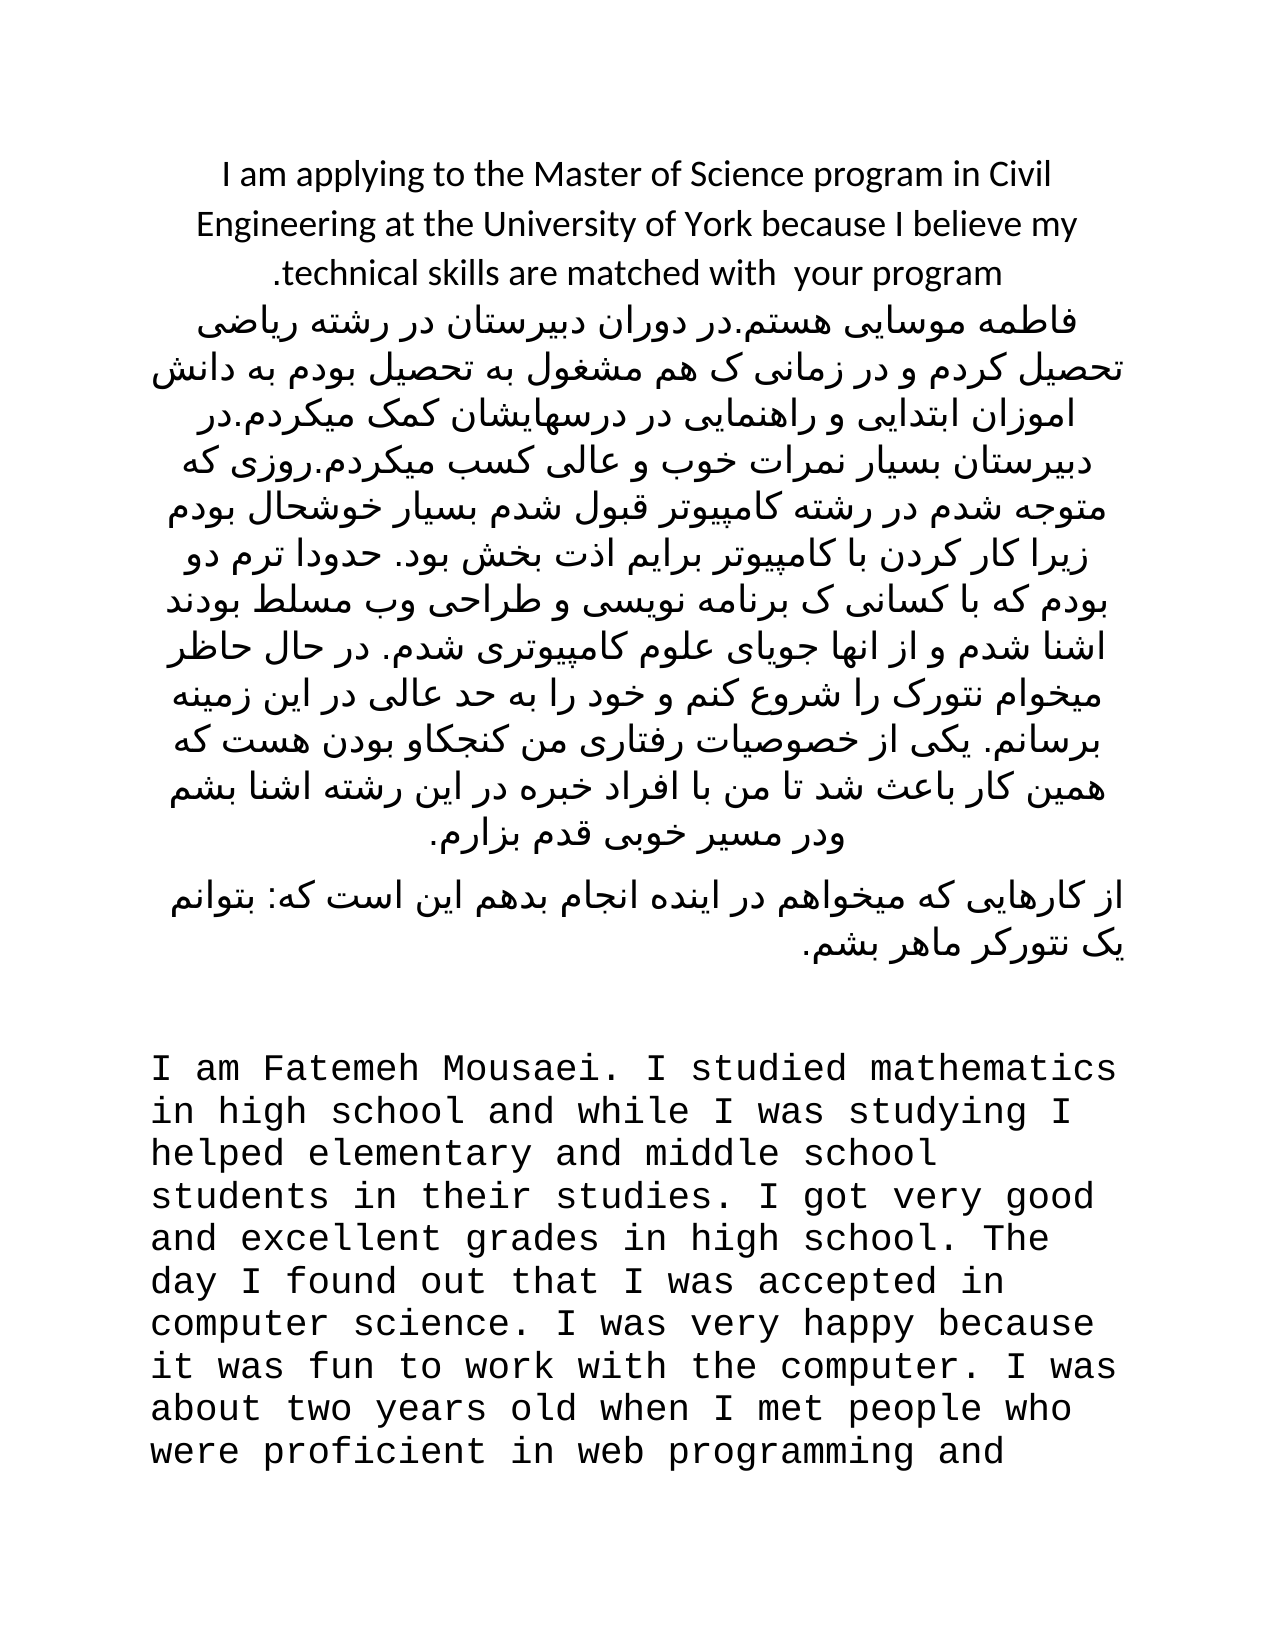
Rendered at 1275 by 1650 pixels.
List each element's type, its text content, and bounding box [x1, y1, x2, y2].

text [150, 1049, 1125, 1474]
text از کارهایی که میخواهم در اینده انجام بدهم این است که: بتوانم یک نتورکر ماهر بشم. [150, 874, 1125, 963]
text I am applying to the Master of Science program in Civil Engineering at the University of York because I believe my technical skills are matched with your program. فاطمه موسایی هستم.در دوران دبیرستان در رشته ریاضی تحصیل کردم و در زمانی ک هم مشغول به تحصیل بودم به دانش اموزان ابتدایی و راهنمایی در درسهایشان کمک میکردم.در دبیرستان بسیار نمرات خوب و عالی کسب میکردم.روزی که متوجه شدم در رشته کامپیوتر قبول شدم بسیار خوشحال بودم زیرا کار کردن با کامپیوتر برایم اذت بخش بود. حدودا ترم دو بودم که با کسانی ک برنامه نویسی و طراحی وب مسلط بودند اشنا شدم و از انها جویای علوم کامپیوتری شدم. در حال حاظر میخوام نتورک را شروع کنم و خود را به حد عالی در این زمینه برسانم. یکی از خصوصیات رفتاری من کنجکاو بودن هست که همین کار باعث شد تا من با افراد خبره در این رشته اشنا بشم ودر مسیر خوبی قدم بزارم. [150, 150, 1125, 853]
